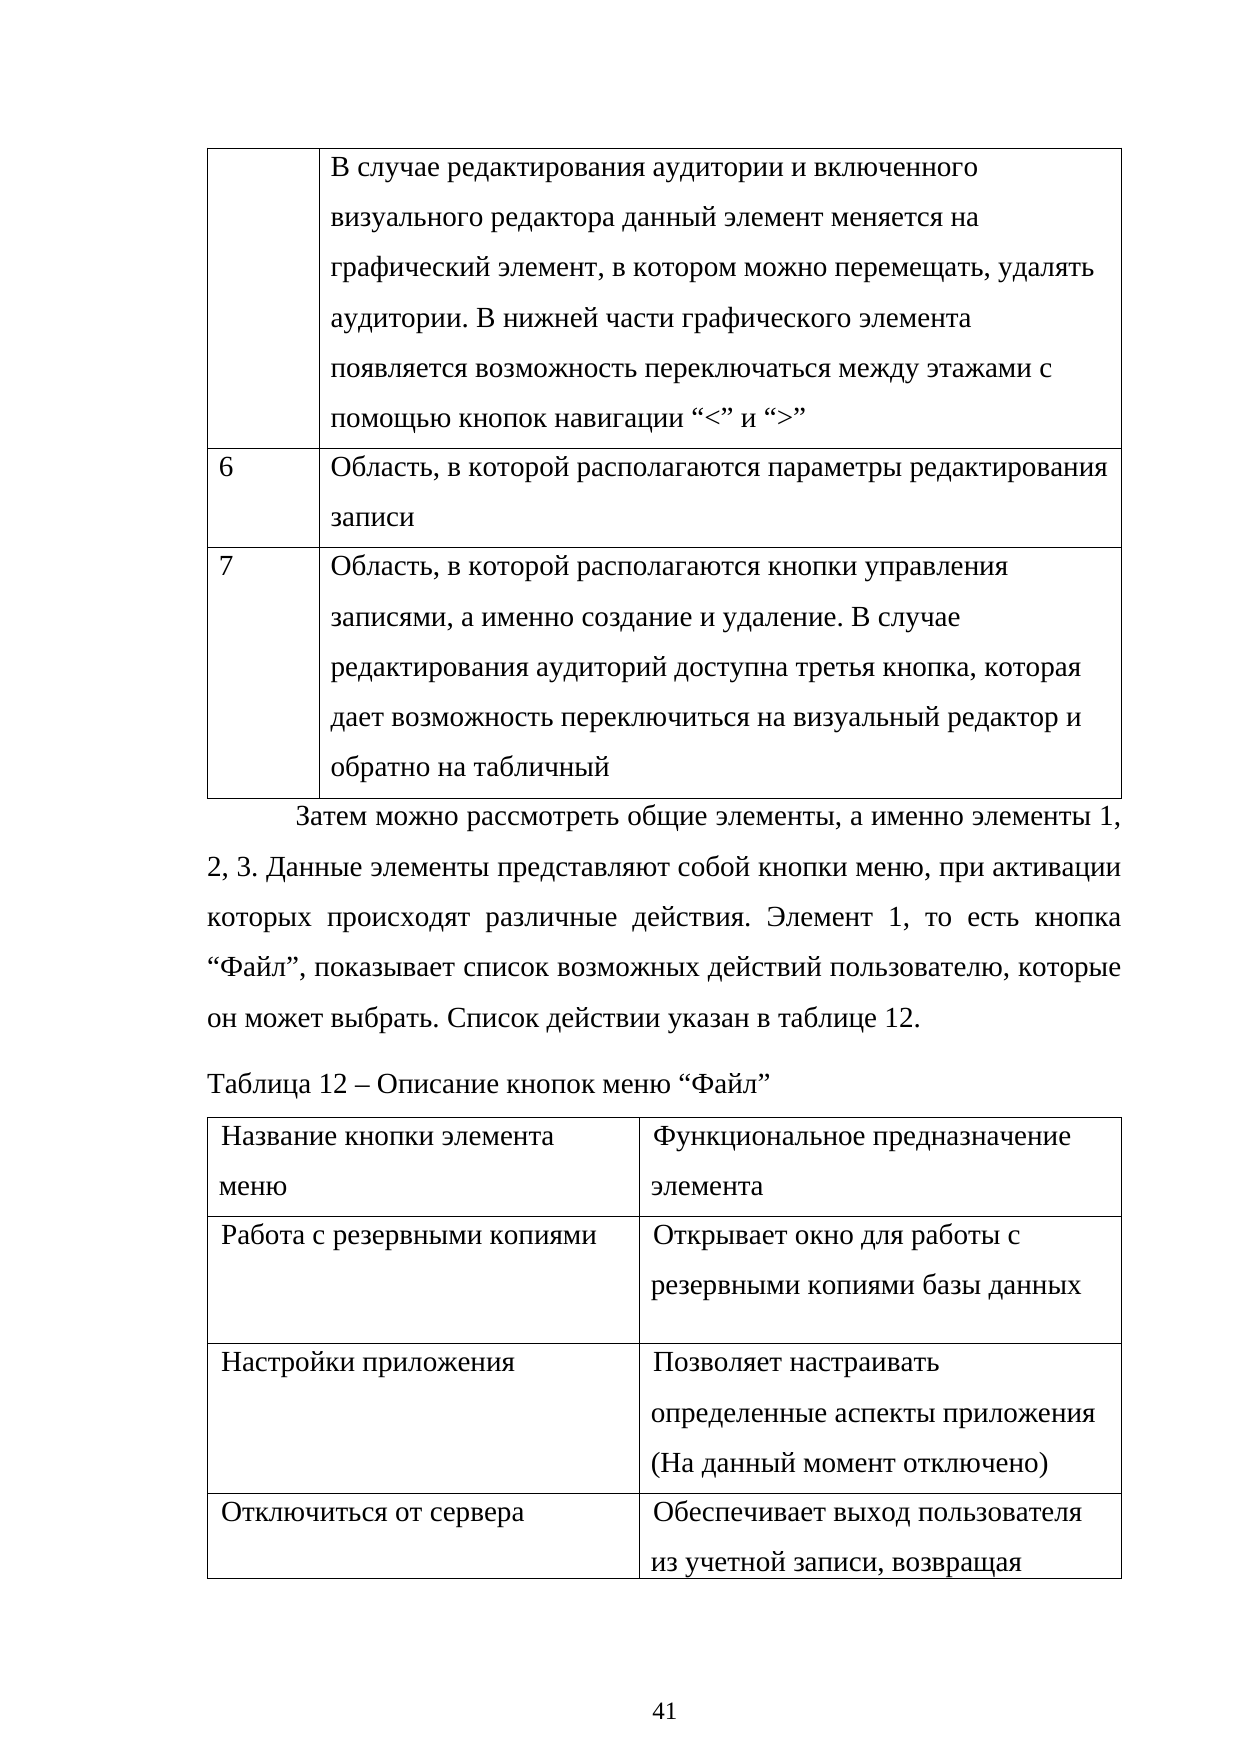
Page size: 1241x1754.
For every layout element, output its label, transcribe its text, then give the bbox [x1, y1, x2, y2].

table_cell Область, в которой располагаются кнопки управления записями, а именно создание и удаление. В случае редактирования аудиторий доступна третья кнопка, которая дает возможность переключиться на визуальный редактор и обратно на табличный [320, 548, 1121, 797]
table_cell Работа с резервными копиями [208, 1217, 639, 1343]
table_header Название кнопки элемента меню [208, 1118, 639, 1216]
list Затем можно рассмотреть общие элементы, а именно элементы 1, 2, 3. Данные элементы представляют собой кнопки меню, при активации которых происходят различные действия. Элемент 1, то есть кнопка “Файл”, показывает список возможных действий пользователю, которые он может выбрать. Список действии указан в таблице 12. [207, 799, 1122, 1033]
table_cell Настройки приложения [208, 1344, 639, 1493]
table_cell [320, 149, 1121, 448]
text Таблица 12 – Описание кнопок меню “Файл” [207, 1067, 1122, 1100]
table_cell 7 [208, 548, 319, 797]
table_cell 5 [208, 149, 319, 448]
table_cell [208, 1494, 639, 1578]
table_cell Позволяет настраивать определенные аспекты приложения (На данный момент отключено) [640, 1344, 1121, 1493]
table_cell Область, в которой располагаются параметры редактирования записи [320, 449, 1121, 547]
table_cell 6 [208, 449, 319, 547]
table_header Функциональное предназначение элемента [640, 1118, 1121, 1216]
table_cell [640, 1494, 1121, 1578]
table_cell Открывает окно для работы с резервными копиями базы данных [640, 1217, 1121, 1343]
